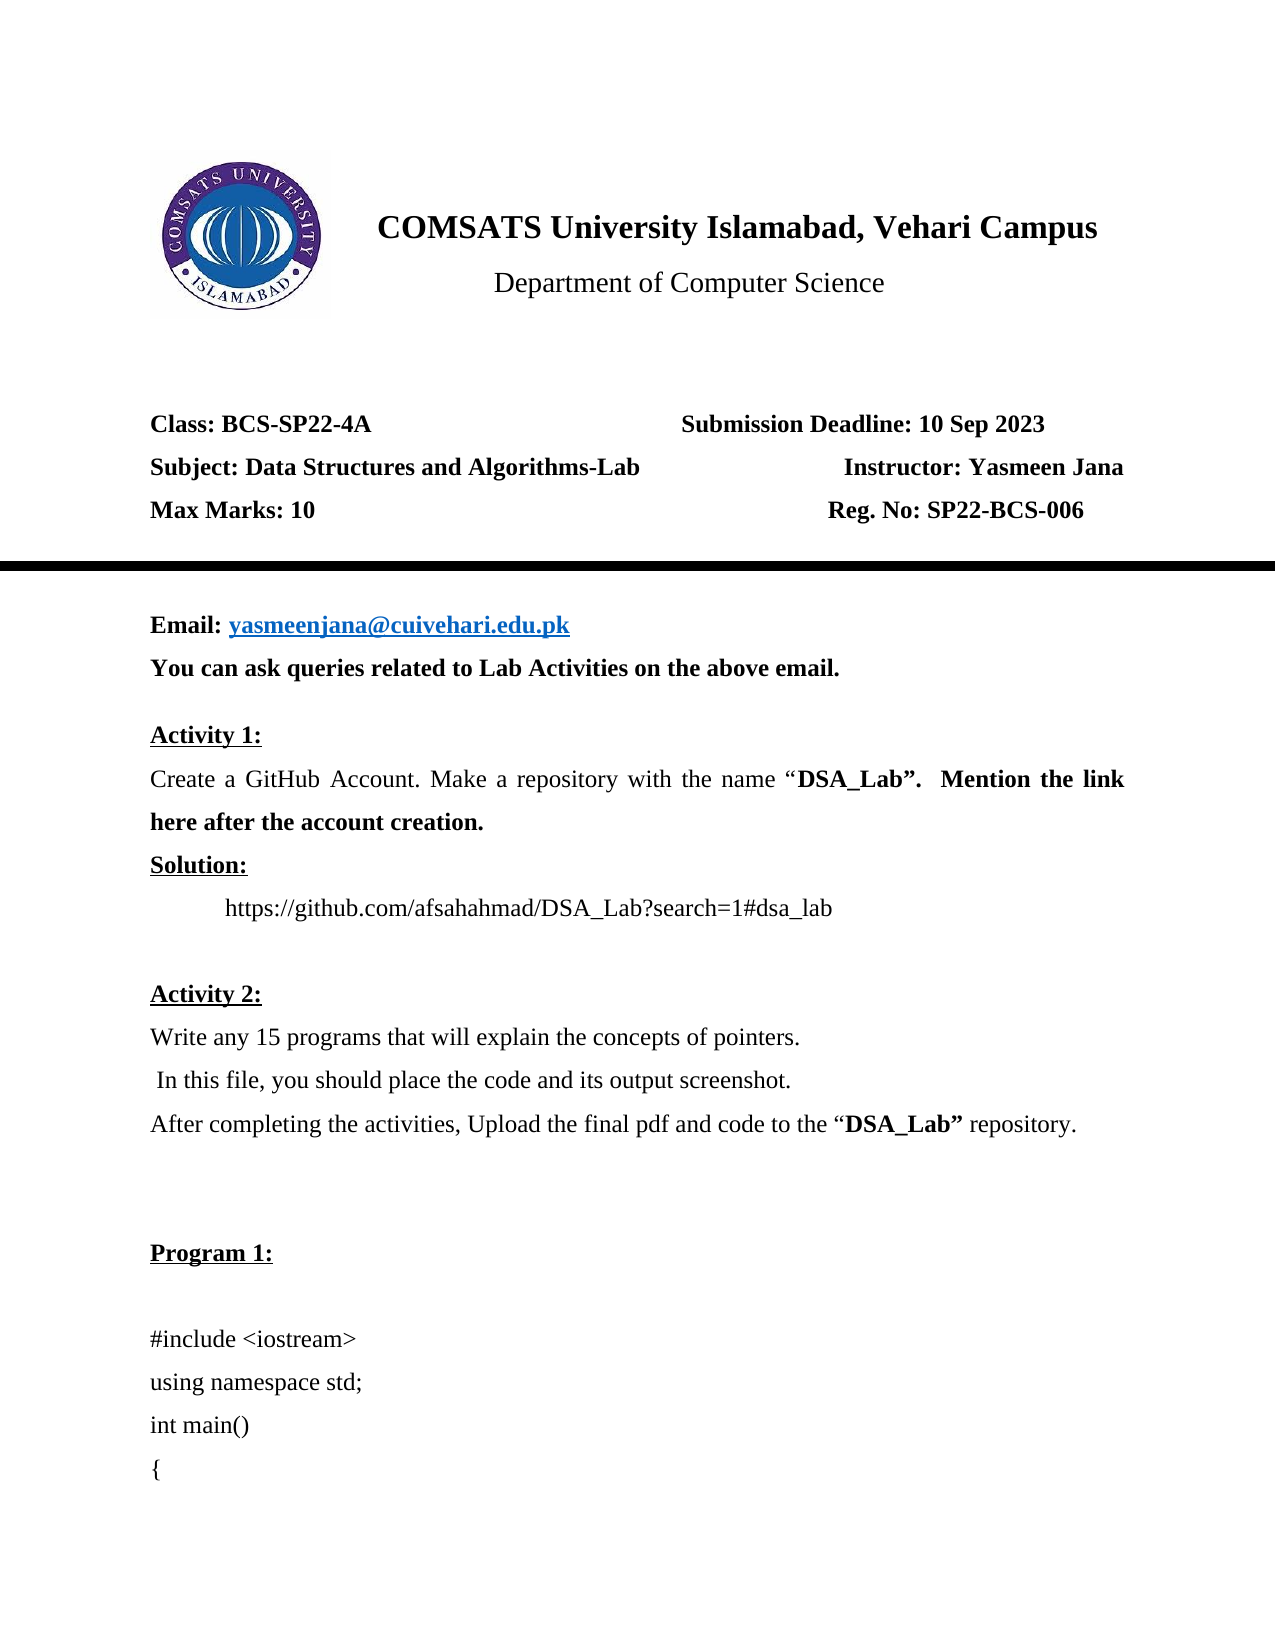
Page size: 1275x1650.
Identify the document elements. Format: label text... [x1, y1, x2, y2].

text In this file, you should place the code and its output screenshot. [150, 1066, 1125, 1094]
text using namespace std; [150, 1367, 1125, 1396]
table_header COMSATS University Islamabad, Vehari Campus Department of Computer Science [366, 150, 1136, 351]
text Email: yasmeenjana@cuivehari.edu.pk [150, 610, 1125, 639]
text #include <iostream> [150, 1324, 1125, 1353]
text https://github.com/afsahahmad/DSA_Lab?search=1#dsa_lab [150, 893, 1125, 922]
text Solution: [150, 850, 1125, 879]
text int main() [150, 1411, 1125, 1439]
text Activity 2: [150, 979, 1125, 1008]
text After completing the activities, Upload the final pdf and code to the “DSA_Lab” repository. [150, 1109, 1125, 1137]
text { [150, 1454, 1125, 1482]
text Program 1: [150, 1238, 1125, 1267]
table_header [139, 150, 366, 351]
text Class: BCS-SP22-4A Submission Deadline: 10 Sep 2023 [150, 409, 1125, 438]
text Subject: Data Structures and Algorithms-Lab Instructor: Yasmeen Jana Max Marks: 10 Reg. No: SP22-BCS-006 [150, 452, 1125, 524]
text Activity 1: [150, 721, 1125, 749]
picture [150, 150, 332, 319]
text You can ask queries related to Lab Activities on the above email. [150, 653, 1125, 682]
text Create a GitHub Account. Make a repository with the name “DSA_Lab”. Mention the link here after the account creation. [150, 764, 1125, 836]
text Write any 15 programs that will explain the concepts of pointers. [150, 1022, 1125, 1051]
